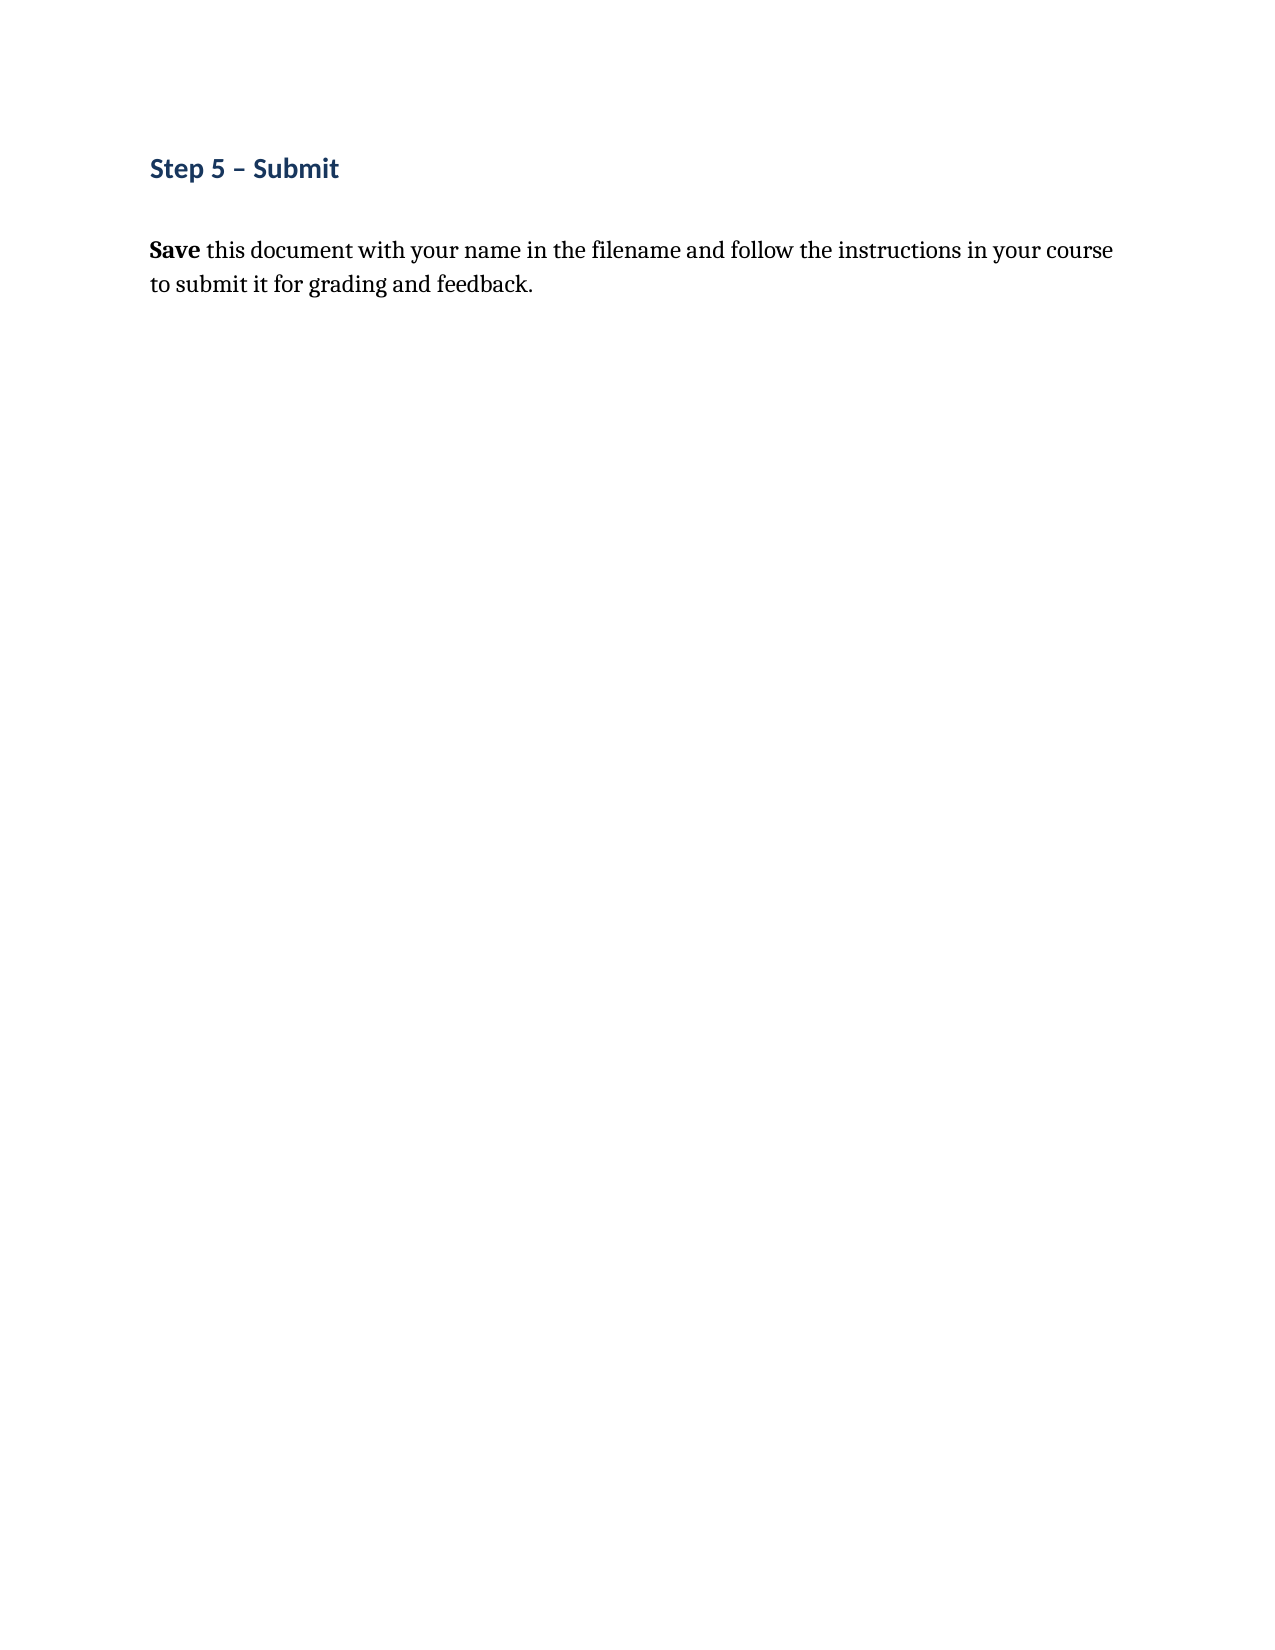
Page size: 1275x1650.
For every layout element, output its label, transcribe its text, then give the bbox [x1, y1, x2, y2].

subtitle Step 5 – Submit [150, 150, 1125, 186]
text Save this document with your name in the filename and follow the instructions in your course to submit it for grading and feedback. [150, 236, 1125, 298]
